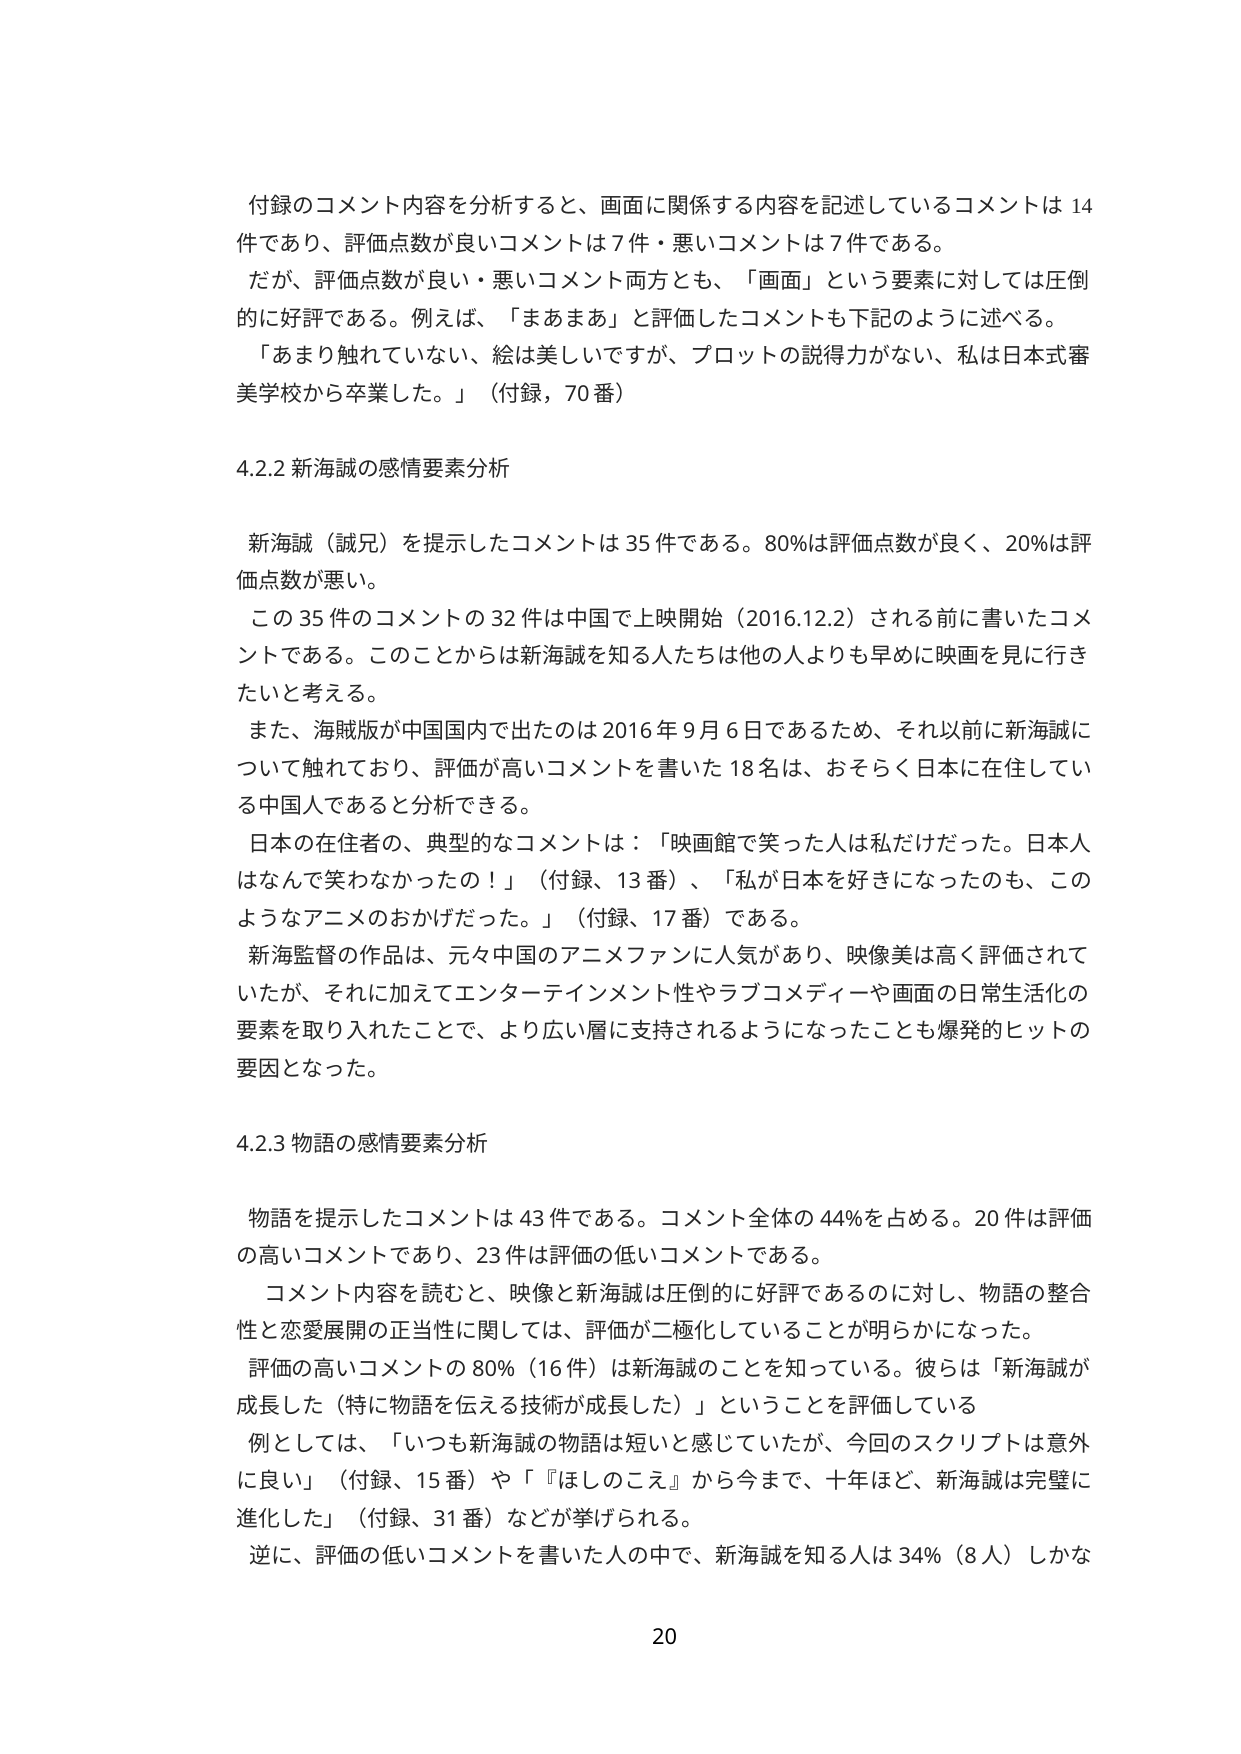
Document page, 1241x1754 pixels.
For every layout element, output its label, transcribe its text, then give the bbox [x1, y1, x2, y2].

text この35件のコメントの32件は中国で上映開始（2016.12.2）される前に書いたコメントである。このことからは新海誠を知る人たちは他の人よりも早めに映画を見に行きたいと考える。 [236, 598, 1092, 710]
text 物語を提示したコメントは43件である。コメント全体の44%を占める。20件は評価の高いコメントであり、23件は評価の低いコメントである。 [236, 1198, 1092, 1273]
text 日本の在住者の、典型的なコメントは：「映画館で笑った人は私だけだった。日本人はなんで笑わなかったの！」（付録、13番）、「私が日本を好きになったのも、このようなアニメのおかげだった。」（付録、17番）である。 [236, 823, 1092, 935]
text 例としては、「いつも新海誠の物語は短いと感じていたが、今回のスクリプトは意外に良い」（付録、15番）や「『ほしのこえ』から今まで、十年ほど、新海誠は完璧に進化した」（付録、31番）などが挙げられる。 [236, 1423, 1092, 1535]
text 評価の高いコメントの80%（16件）は新海誠のことを知っている。彼らは「新海誠が成長した（特に物語を伝える技術が成長した）」ということを評価している [236, 1348, 1092, 1423]
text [236, 1535, 1092, 1573]
text 付録のコメント内容を分析すると、画面に関係する内容を記述しているコメントは14件であり、評価点数が良いコメントは7件・悪いコメントは7件である。 [236, 185, 1092, 260]
text 新海誠（誠兄）を提示したコメントは35件である。80%は評価点数が良く、20%は評価点数が悪い。 [236, 523, 1092, 598]
text だが、評価点数が良い・悪いコメント両方とも、「画面」という要素に対しては圧倒的に好評である。例えば、「まあまあ」と評価したコメントも下記のように述べる。 [236, 260, 1092, 335]
text 新海監督の作品は、元々中国のアニメファンに人気があり、映像美は高く評価されていたが、それに加えてエンターテインメント性やラブコメディーや画面の日常生活化の要素を取り入れたことで、より広い層に支持されるようになったことも爆発的ヒットの要因となった。 [236, 935, 1092, 1085]
text 「あまり触れていない、絵は美しいですが、プロットの説得力がない、私は日本式審美学校から卒業した。」（付録，70番） [236, 335, 1092, 410]
text 4.2.3 物語の感情要素分析 [236, 1123, 1092, 1160]
text また、海賊版が中国国内で出たのは2016年9月6日であるため、それ以前に新海誠について触れており、評価が高いコメントを書いた18名は、おそらく日本に在住している中国人であると分析できる。 [236, 710, 1092, 823]
text コメント内容を読むと、映像と新海誠は圧倒的に好評であるのに対し、物語の整合性と恋愛展開の正当性に関しては、評価が二極化していることが明らかになった。 [236, 1273, 1092, 1348]
text 4.2.2 新海誠の感情要素分析 [236, 448, 1092, 485]
